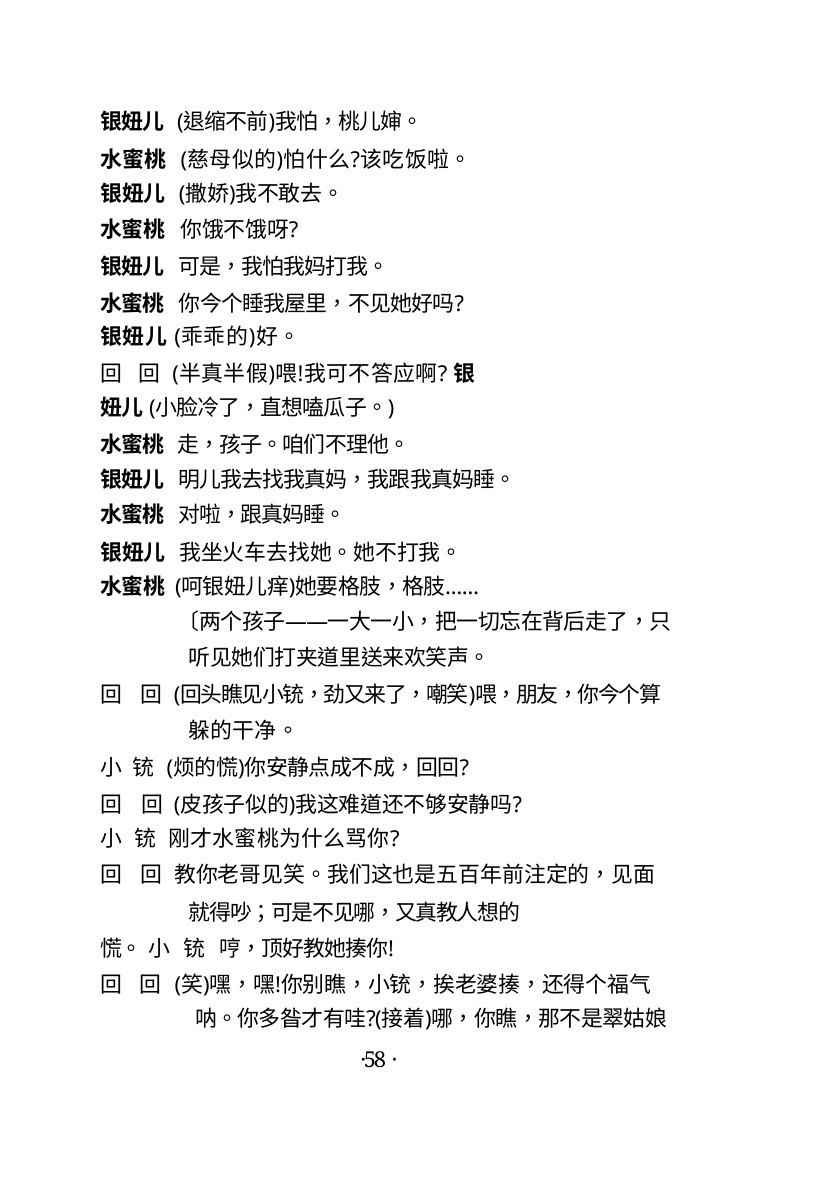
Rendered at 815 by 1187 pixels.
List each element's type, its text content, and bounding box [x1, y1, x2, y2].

text 〔两个孩子——一大一小，把一切忘在背后走了，只 听见她们打夹道里送来欢笑声。 [177, 606, 672, 672]
text 回 回 (皮孩子似的)我这难道还不够安静吗? 小 铳 刚才水蜜桃为什么骂你? [100, 789, 546, 853]
text 银妞儿 (退缩不前)我怕，桃儿婶。 [100, 108, 692, 135]
text 水蜜桃 你今个睡我屋里，不见她好吗? 银妞儿 (乖乖的)好。 [100, 288, 469, 350]
text 银妞儿 可是，我怕我妈打我。 [100, 252, 692, 279]
text 水蜜桃 (呵银妞儿痒)她要格肢，格肢…… [100, 573, 692, 600]
text 水蜜桃 (慈母似的)怕什么?该吃饭啦。 银妞儿 (撒娇)我不敢去。 [100, 144, 488, 208]
text 水蜜桃 你饿不饿呀? [100, 216, 692, 243]
text 小 铳 (烦的慌)你安静点成不成，回回? [100, 753, 692, 780]
text 就得吵；可是不见哪，又真教人想的慌。 小 铳 哼，顶好教她揍你! [100, 897, 560, 963]
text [100, 969, 676, 1032]
text 水蜜桃 走，孩子。咱们不理他。 [100, 431, 692, 458]
text 回 回 (回头瞧见小铳，劲又来了，嘲笑)喂，朋友，你今个算 躲的干净。 [100, 678, 671, 744]
text 回 回 教你老哥见笑。我们这也是五百年前注定的，见面 [100, 861, 692, 888]
text 银妞儿 明儿我去找我真妈，我跟我真妈睡。 水蜜桃 对啦，跟真妈睡。 [100, 464, 520, 528]
text 回 回 (半真半假)喂!我可不答应啊? 银妞儿 (小脸冷了，直想嗑瓜子。) [100, 358, 479, 421]
text 银妞儿 我坐火车去找她。她不打我。 [100, 538, 692, 566]
